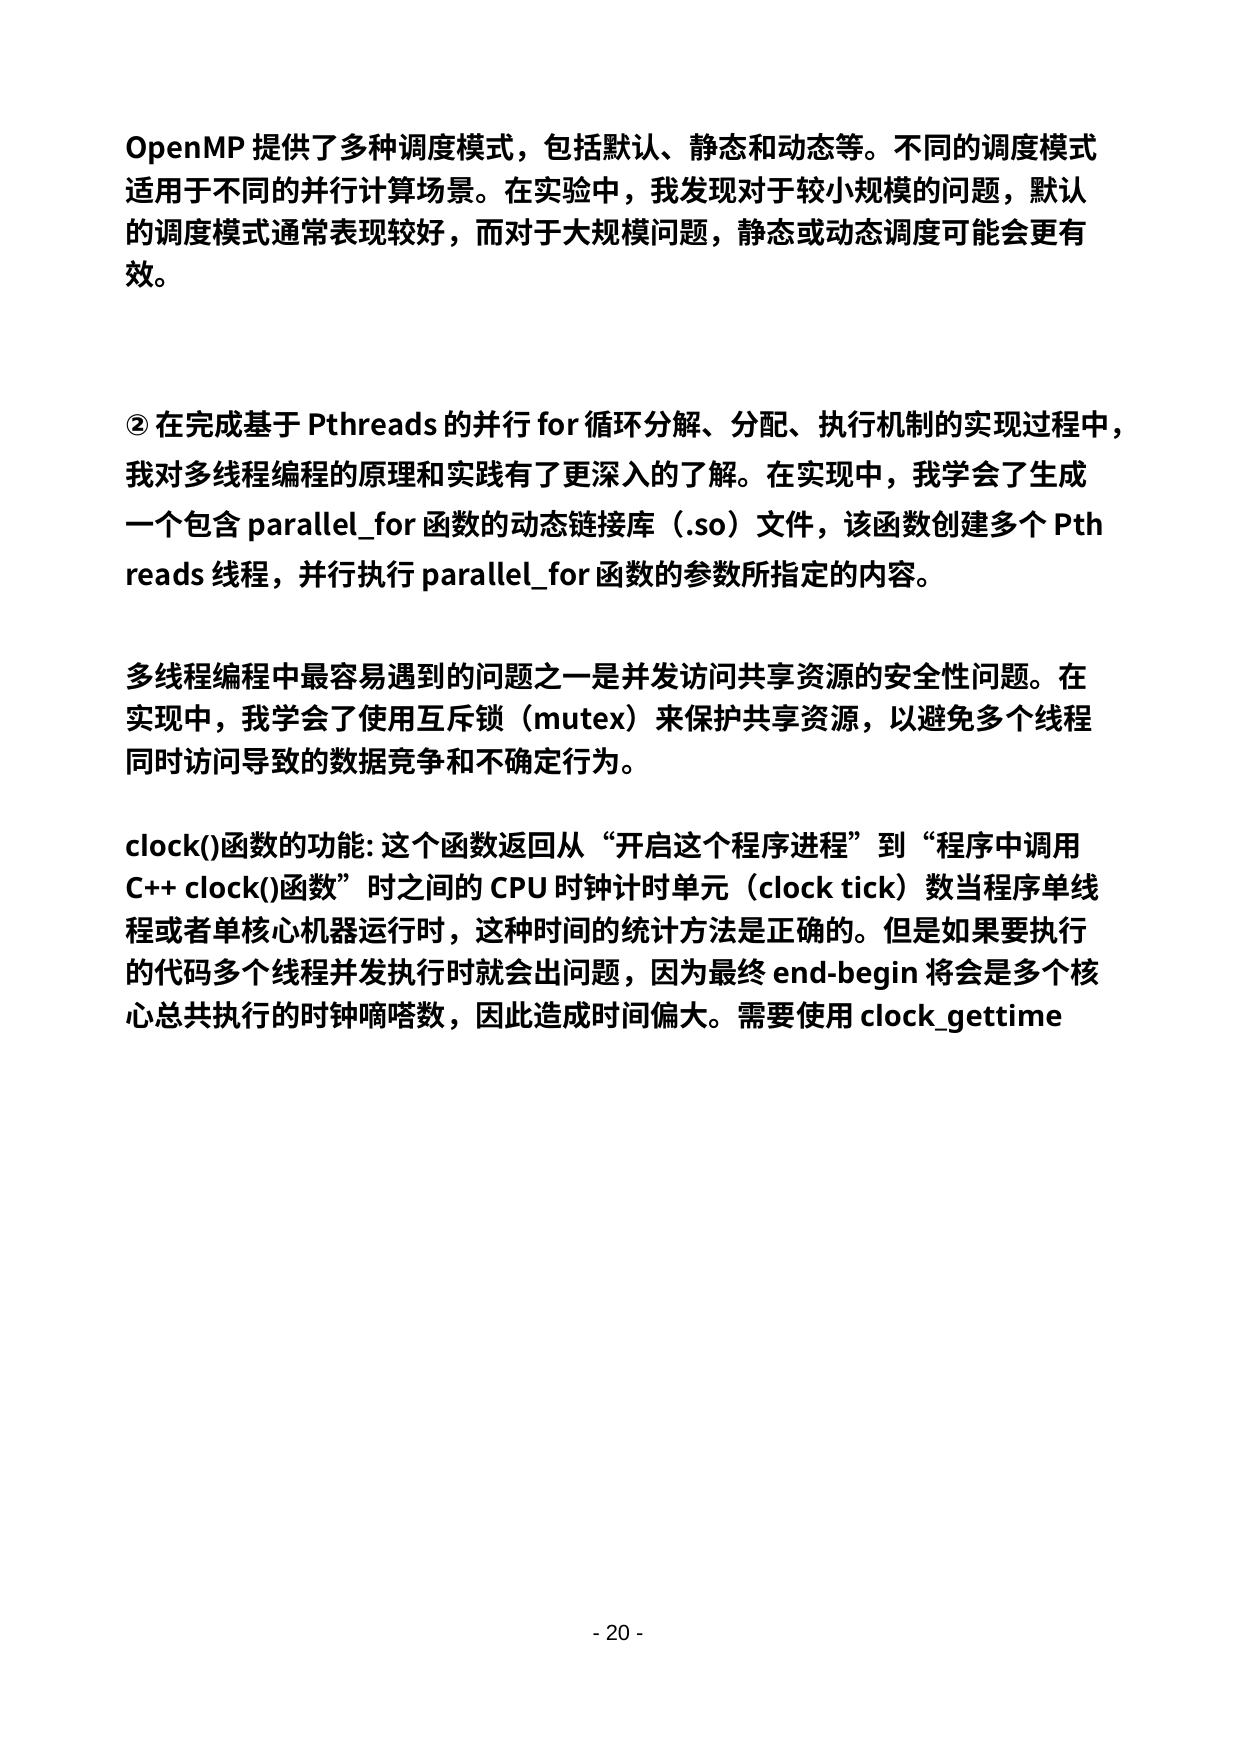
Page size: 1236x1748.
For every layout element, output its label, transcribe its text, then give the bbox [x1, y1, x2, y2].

text ②在完成基于Pthreads的并行for循环分解、分配、执行机制的实现过程中，我对多线程编程的原理和实践有了更深入的了解。在实现中，我学会了生成一个包含parallel_for函数的动态链接库（.so）文件，该函数创建多个Pthreads线程，并行执行parallel_for函数的参数所指定的内容。 [125, 395, 1110, 595]
text clock()函数的功能: 这个函数返回从“开启这个程序进程”到“程序中调用C++ clock()函数”时之间的CPU时钟计时单元（clock tick）数当程序单线程或者单核心机器运行时，这种时间的统计方法是正确的。但是如果要执行的代码多个线程并发执行时就会出问题，因为最终end-begin将会是多个核心总共执行的时钟嘀嗒数，因此造成时间偏大。需要使用clock_gettime [125, 823, 1110, 1034]
text OpenMP提供了多种调度模式，包括默认、静态和动态等。不同的调度模式适用于不同的并行计算场景。在实验中，我发现对于较小规模的问题，默认的调度模式通常表现较好，而对于大规模问题，静态或动态调度可能会更有效。 [125, 125, 1110, 294]
text 多线程编程中最容易遇到的问题之一是并发访问共享资源的安全性问题。在实现中，我学会了使用互斥锁（mutex）来保护共享资源，以避免多个线程同时访问导致的数据竞争和不确定行为。 [125, 653, 1110, 780]
